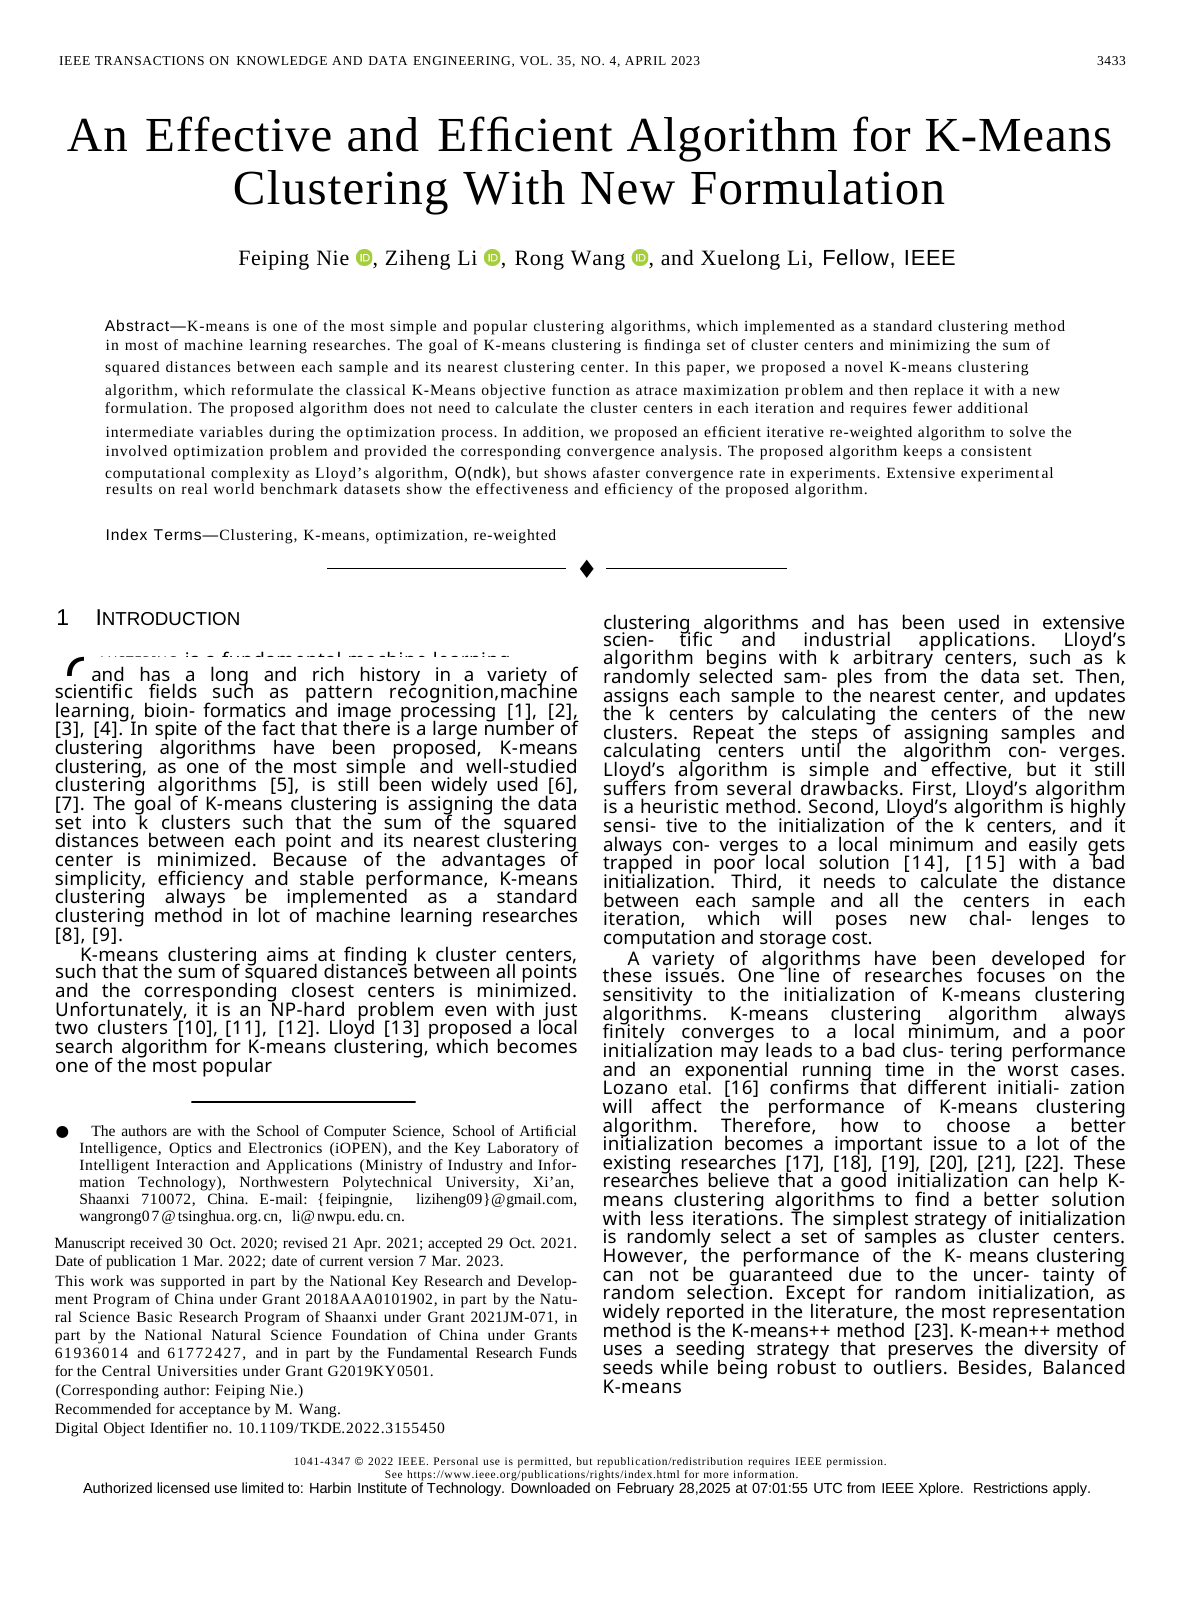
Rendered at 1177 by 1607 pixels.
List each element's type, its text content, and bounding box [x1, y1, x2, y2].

text 1041-4347 © 2022 IEEE. Personal use is permitted, but republication/redistribution requires IEEE permission. [294, 1455, 1126, 1469]
picture [355, 249, 373, 266]
picture [483, 249, 501, 266]
text algorithm, which reformulate the classical K-Means objective function as atrace maximization problem and then replace it with a new formulation. The proposed algorithm does not need to calculate the cluster centers in each iteration and requires fewer additional [104, 380, 1062, 417]
text 1 INTRODUCTION [56, 608, 592, 630]
text Feiping Nie , Ziheng Li , Rong Wang , and Xuelong Li, Fellow, IEEE [238, 243, 1126, 271]
text K-means clustering aims at ﬁnding k cluster centers, such that the sum of squared distances between all points and the corresponding closest centers is minimized. Unfortunately, it is an NP-hard problem even with just two clusters [10], [11], [12]. Lloyd [13] proposed a local search algorithm for K-means clustering, which becomes one of the most popular [55, 947, 578, 1077]
text squared distances between each sample and its nearest clustering center. In this paper, we proposed a novel K-means clustering [105, 359, 1126, 375]
text Abstract—K-means is one of the most simple and popular clustering algorithms, which implemented as a standard clustering method in most of machine learning researches. The goal of K-means clustering is ﬁndinga set of cluster centers and minimizing the sum of [104, 317, 1067, 354]
text Index Terms—Clustering, K-means, optimization, re-weighted [105, 528, 1126, 544]
text computational complexity as Lloyd’s algorithm, O(ndk), but shows afaster convergence rate in experiments. Extensive experimental results on real world benchmark datasets show the effectiveness and efﬁciency of the proposed algorithm. [105, 465, 1056, 497]
text Recommended for acceptance by M. Wang. [54, 1401, 592, 1418]
text An Effective and Efﬁcient Algorithm for K-Means Clustering With New Formulation [67, 108, 1114, 215]
text A variety of algorithms have been developed for these issues. One line of researches focuses on the sensitivity to the initialization of K-means clustering algorithms. K-means clustering algorithm always ﬁnitely converges to a local minimum, and a poor initialization may leads to a bad clus- tering performance and an exponential running time in the worst cases. Lozano etal. [16] conﬁrms that different initiali- zation will affect the performance of K-means clustering algorithm. Therefore, how to choose a better initialization becomes a important issue to a lot of the existing researches [17], [18], [19], [20], [21], [22]. These researches believe that a good initialization can help K-means clustering algorithms to ﬁnd a better solution with less iterations. The simplest strategy of initialization is randomly select a set of samples as cluster centers. However, the performance of the K- means clustering can not be guaranteed due to the uncer- tainty of random selection. Except for random initialization, as widely reported in the literature, the most representation method is the K-means++ method [23]. K-mean++ method uses a seeding strategy that preserves the diversity of seeds while being robust to outliers. Besides, Balanced K-means [602, 951, 1126, 1398]
text intermediate variables during the optimization process. In addition, we proposed an efﬁcient iterative re-weighted algorithm to solve the involved optimization problem and provided the corresponding convergence analysis. The proposed algorithm keeps a consistent [105, 423, 1075, 459]
text and has a long and rich history in a variety of scientiﬁc ﬁelds such as pattern recognition,machine learning, bioin- formatics and image processing [1], [2], [3], [4]. In spite of the fact that there is a large number of clustering algorithms have been proposed, K-means clustering, as one of the most simple and well-studied clustering algorithms [5], is still been widely used [6], [7]. The goal of K-means clustering is assigning the data set into k clusters such that the sum of the squared distances between each point and its nearest clustering center is minimized. Because of the advantages of simplicity, efﬁciency and stable performance, K-means clustering always be implemented as a standard clustering method in lot of machine learning researches [8], [9]. [54, 667, 578, 946]
text (Corresponding author: Feiping Nie.) [55, 1382, 592, 1399]
text ◆ [327, 557, 1126, 579]
text This work was supported in part by the National Key Research and Develop- ment Program of China under Grant 2018AAA0101902, in part by the Natu- ral Science Basic Research Program of Shaanxi under Grant 2021JM-071, in part by the National Natural Science Foundation of China under Grants 61936014 and 61772427, and in part by the Fundamental Research Funds for the Central Universities under Grant G2019KY0501. [54, 1271, 578, 1379]
text ● The authors are with the School of Computer Science, School of Artiﬁcial Intelligence, Optics and Electronics (iOPEN), and the Key Laboratory of Intelligent Interaction and Applications (Ministry of Industry and Infor- mation Technology), Northwestern Polytechnical University, Xi’an, Shaanxi 710072, China. E-mail: {feipingnie, liziheng09}@gmail.com, wangrong07@tsinghua.org.cn, li@nwpu.edu.cn. [55, 1120, 579, 1224]
text IEEE TRANSACTIONS ON KNOWLEDGE AND DATA ENGINEERING, VOL. 35, NO. 4, APRIL 2023 3433 [54, 53, 1126, 68]
picture [631, 249, 649, 266]
text clustering algorithms and has been used in extensive scien- tiﬁc and industrial applications. Lloyd’s algorithm begins with k arbitrary centers, such as k randomly selected sam- ples from the data set. Then, assigns each sample to the nearest center, and updates the k centers by calculating the centers of the new clusters. Repeat the steps of assigning samples and calculating centers until the algorithm con- verges. Lloyd’s algorithm is simple and effective, but it still suffers from several drawbacks. First, Lloyd’s algorithm is a heuristic method. Second, Lloyd’s algorithm is highly sensi- tive to the initialization of the k centers, and it always con- verges to a local minimum and easily gets trapped in poor local solution [14], [15] with a bad initialization. Third, it needs to calculate the distance between each sample and all the centers in each iteration, which will poses new chal- lenges to computation and storage cost. [603, 614, 1126, 950]
text Manuscript received 30 Oct. 2020; revised 21 Apr. 2021; accepted 29 Oct. 2021. Date of publication 1 Mar. 2022; date of current version 7 Mar. 2023. [54, 1234, 577, 1270]
text Digital Object Identiﬁer no. 10.1109/TKDE.2022.3155450 [55, 1419, 592, 1436]
text Authorized licensed use limited to: Harbin Institute of Technology. Downloaded on February 28,2025 at 07:01:55 UTC from IEEE Xplore. Restrictions apply. [83, 1481, 1126, 1500]
